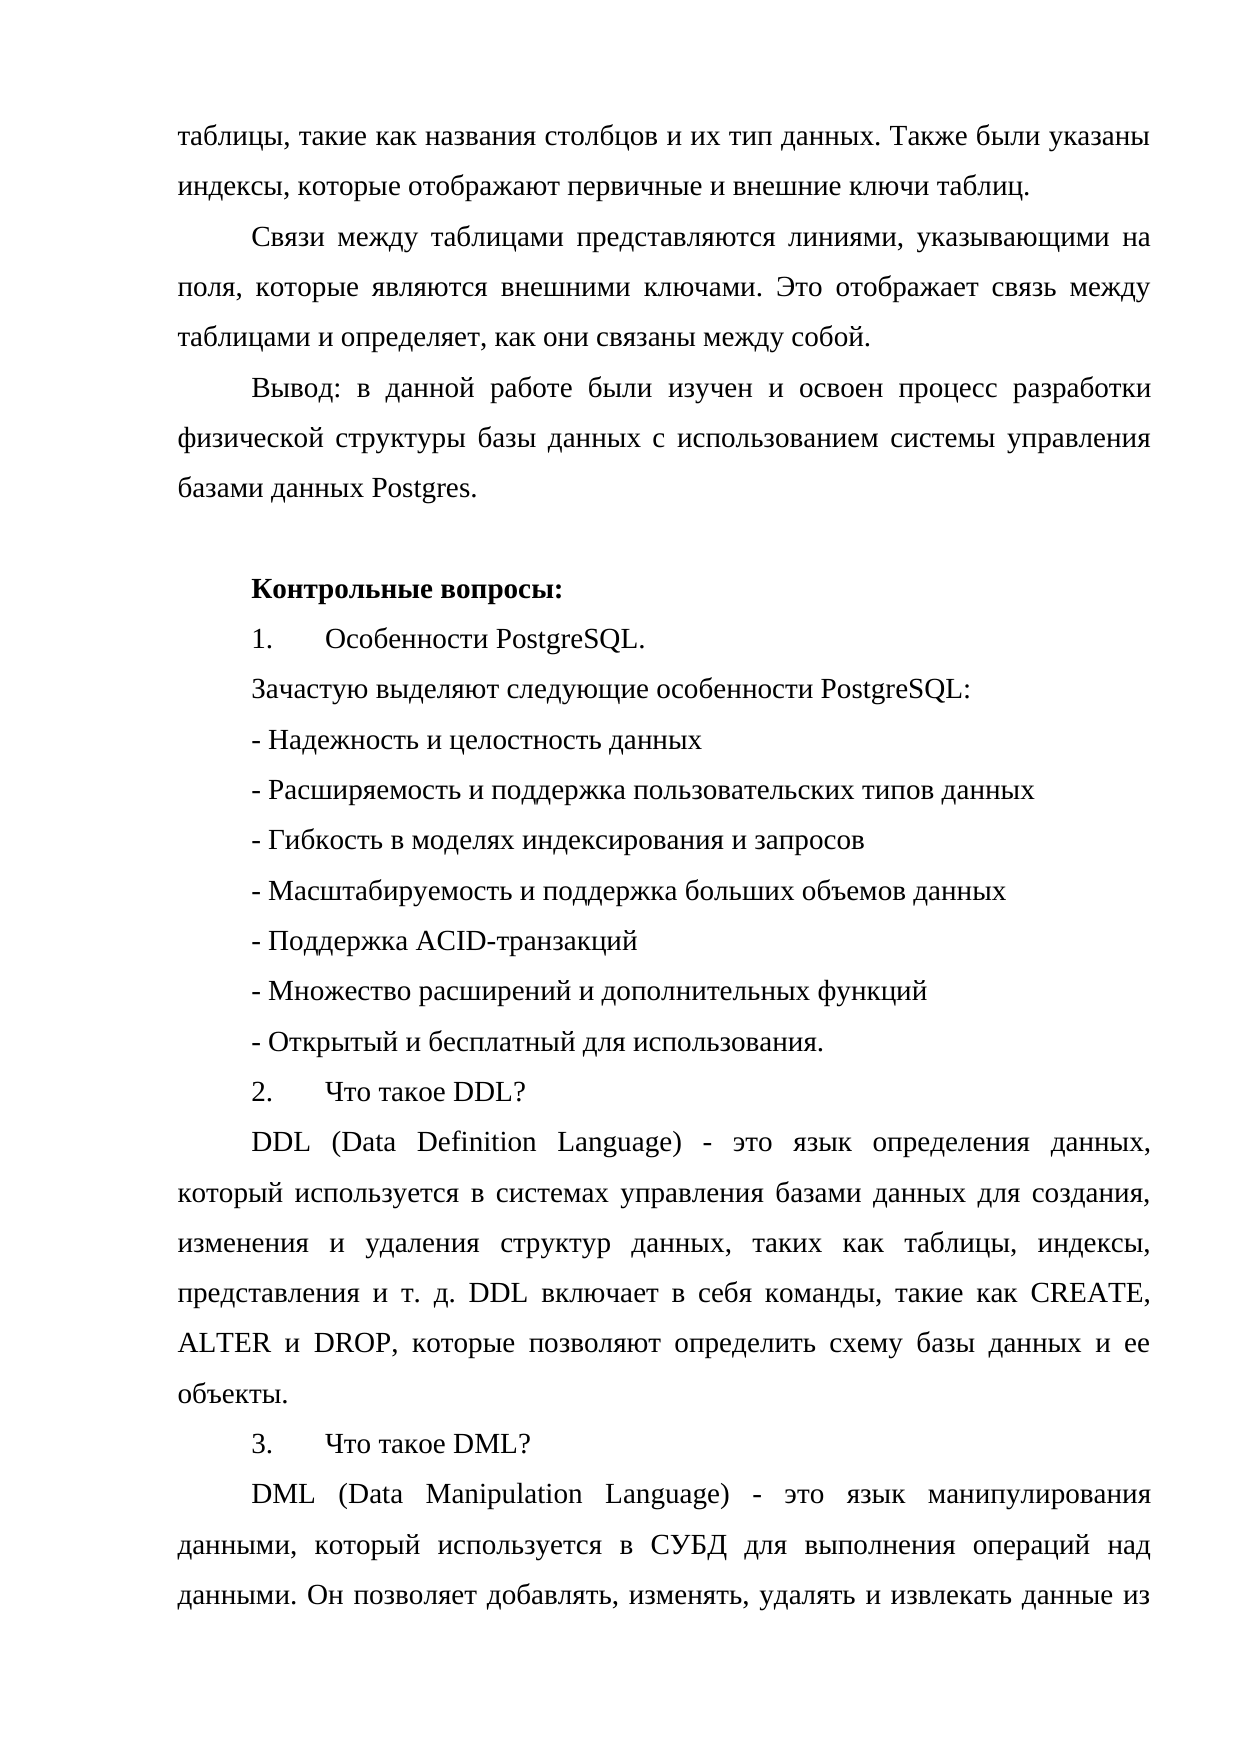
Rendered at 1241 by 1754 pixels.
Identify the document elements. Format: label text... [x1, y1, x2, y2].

text - Расширяемость и поддержка пользовательских типов данных [177, 772, 1152, 806]
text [177, 1477, 1152, 1611]
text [177, 118, 1152, 202]
text - Надежность и целостность данных [177, 722, 1152, 755]
text Контрольные вопросы: [177, 571, 1152, 604]
text - Гибкость в моделях индексирования и запросов [177, 822, 1152, 856]
text - Множество расширений и дополнительных функций [177, 973, 1152, 1007]
text DDL (Data Definition Language) - это язык определения данных, который используется в системах управления базами данных для создания, изменения и удаления структур данных, таких как таблицы, индексы, представления и т. д. DDL включает в себя команды, такие как CREATE, ALTER и DROP, которые позволяют определить схему базы данных и ее объекты. [177, 1124, 1152, 1409]
text - Поддержка ACID-транзакций [177, 923, 1152, 957]
text Связи между таблицами представляются линиями, указывающими на поля, которые являются внешними ключами. Это отображает связь между таблицами и определяет, как они связаны между собой. [177, 219, 1152, 353]
list Что такое DML? [177, 1426, 1152, 1460]
text Зачастую выделяют следующие особенности PostgreSQL: [177, 672, 1152, 705]
text - Открытый и бесплатный для использования. [177, 1024, 1152, 1057]
text - Масштабируемость и поддержка больших объемов данных [177, 873, 1152, 906]
list Особенности PostgreSQL. [177, 621, 1152, 655]
list Что такое DDL? [177, 1074, 1152, 1108]
text Вывод: в данной работе были изучен и освоен процесс разработки физической структуры базы данных с использованием системы управления базами данных Postgres. [177, 370, 1152, 504]
